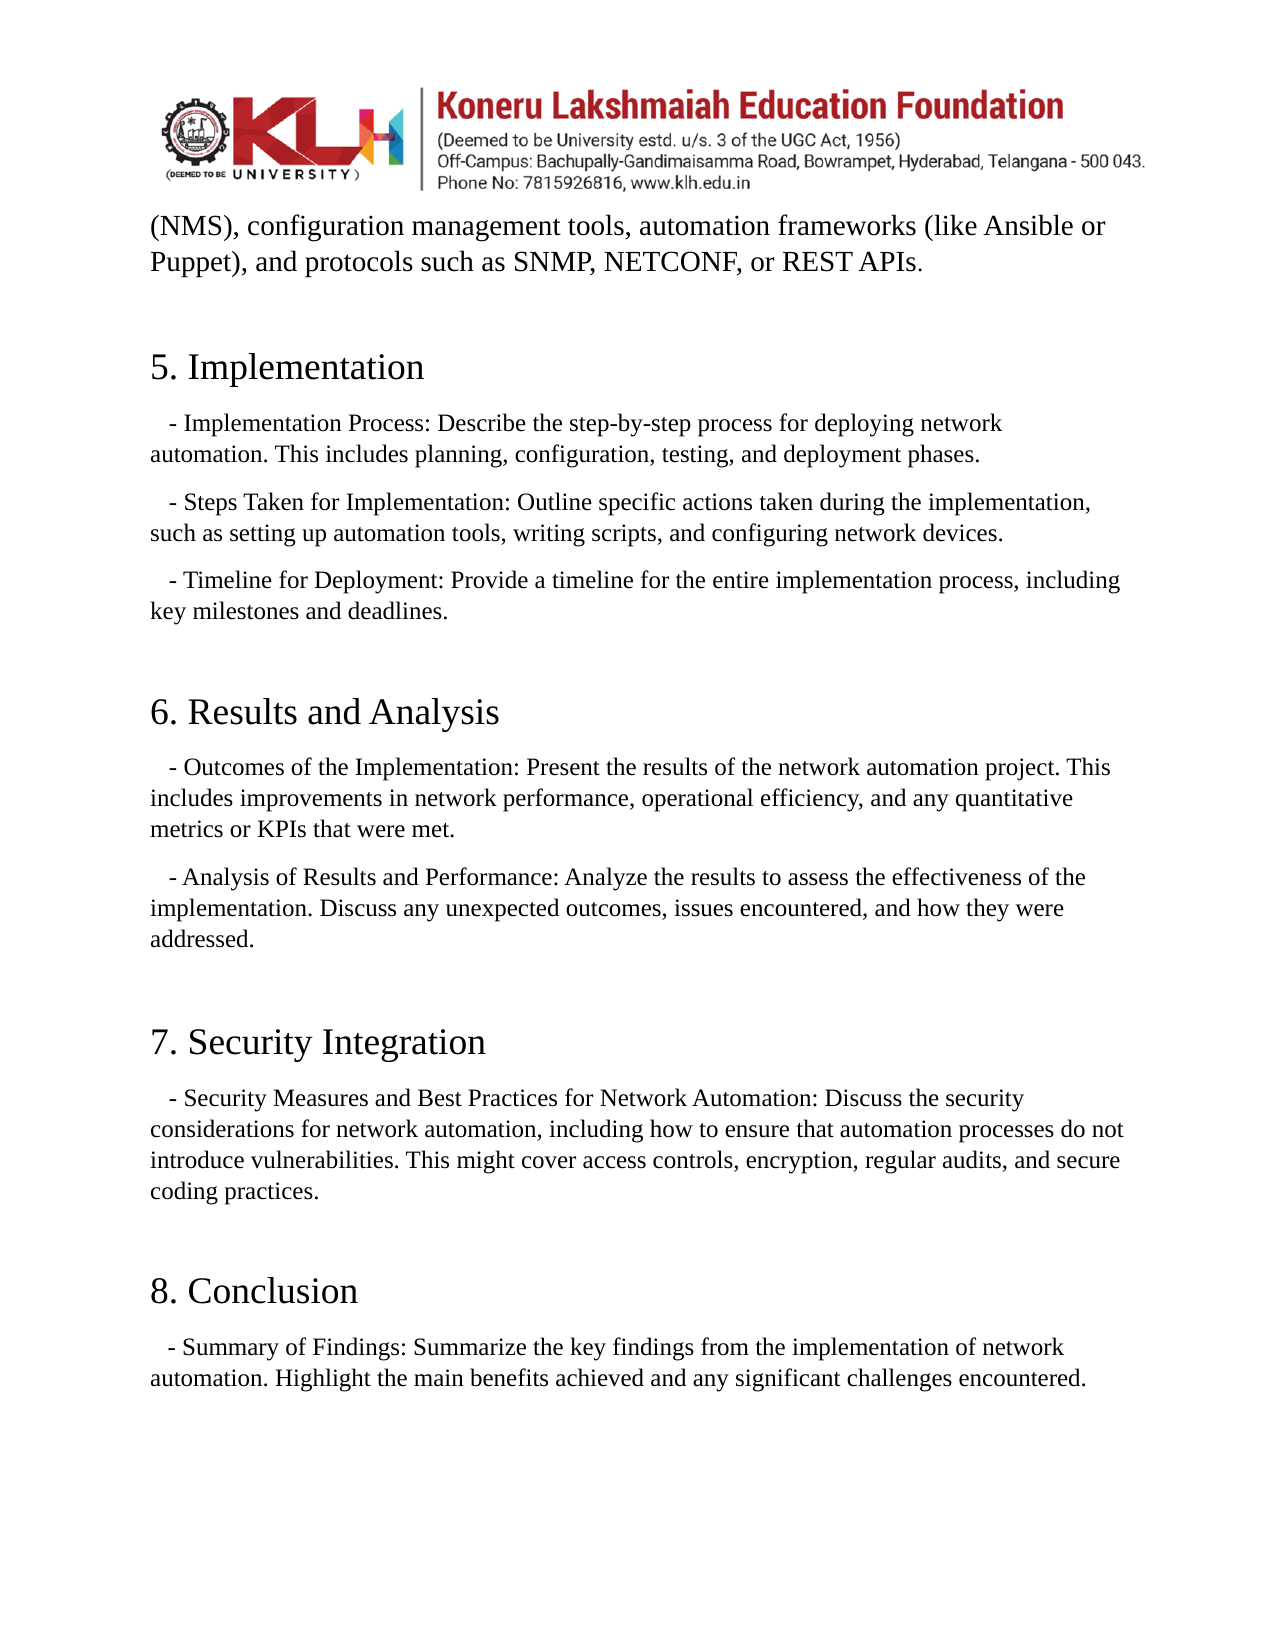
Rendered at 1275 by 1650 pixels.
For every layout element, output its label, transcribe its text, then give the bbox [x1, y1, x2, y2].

text 6. Results and Analysis [150, 689, 1125, 732]
text - Summary of Findings: Summarize the key findings from the implementation of network automation. Highlight the main benefits achieved and any significant challenges encountered. [150, 1332, 1125, 1392]
text - Steps Taken for Implementation: Outline specific actions taken during the implementation, such as setting up automation tools, writing scripts, and configuring network devices. [150, 487, 1125, 546]
picture [150, 75, 1169, 208]
text - Implementation Process: Describe the step-by-step process for deploying network automation. This includes planning, configuration, testing, and deployment phases. [150, 408, 1125, 468]
text - Security Measures and Best Practices for Network Automation: Discuss the security considerations for network automation, including how to ensure that automation processes do not introduce vulnerabilities. This might cover access controls, encryption, regular audits, and secure coding practices. [150, 1083, 1125, 1205]
text - Timeline for Deployment: Provide a timeline for the entire implementation process, including key milestones and deadlines. [150, 565, 1125, 625]
text - Outcomes of the Implementation: Present the results of the network automation project. This includes improvements in network performance, operational efficiency, and any quantitative metrics or KPIs that were met. [150, 752, 1125, 843]
text 5. Implementation [150, 345, 1125, 388]
text 7. Security Integration [150, 1020, 1125, 1063]
text 8. Conclusion [150, 1269, 1125, 1312]
text - Analysis of Results and Performance: Analyze the results to assess the effectiveness of the implementation. Discuss any unexpected outcomes, issues encountered, and how they were addressed. [150, 862, 1125, 953]
